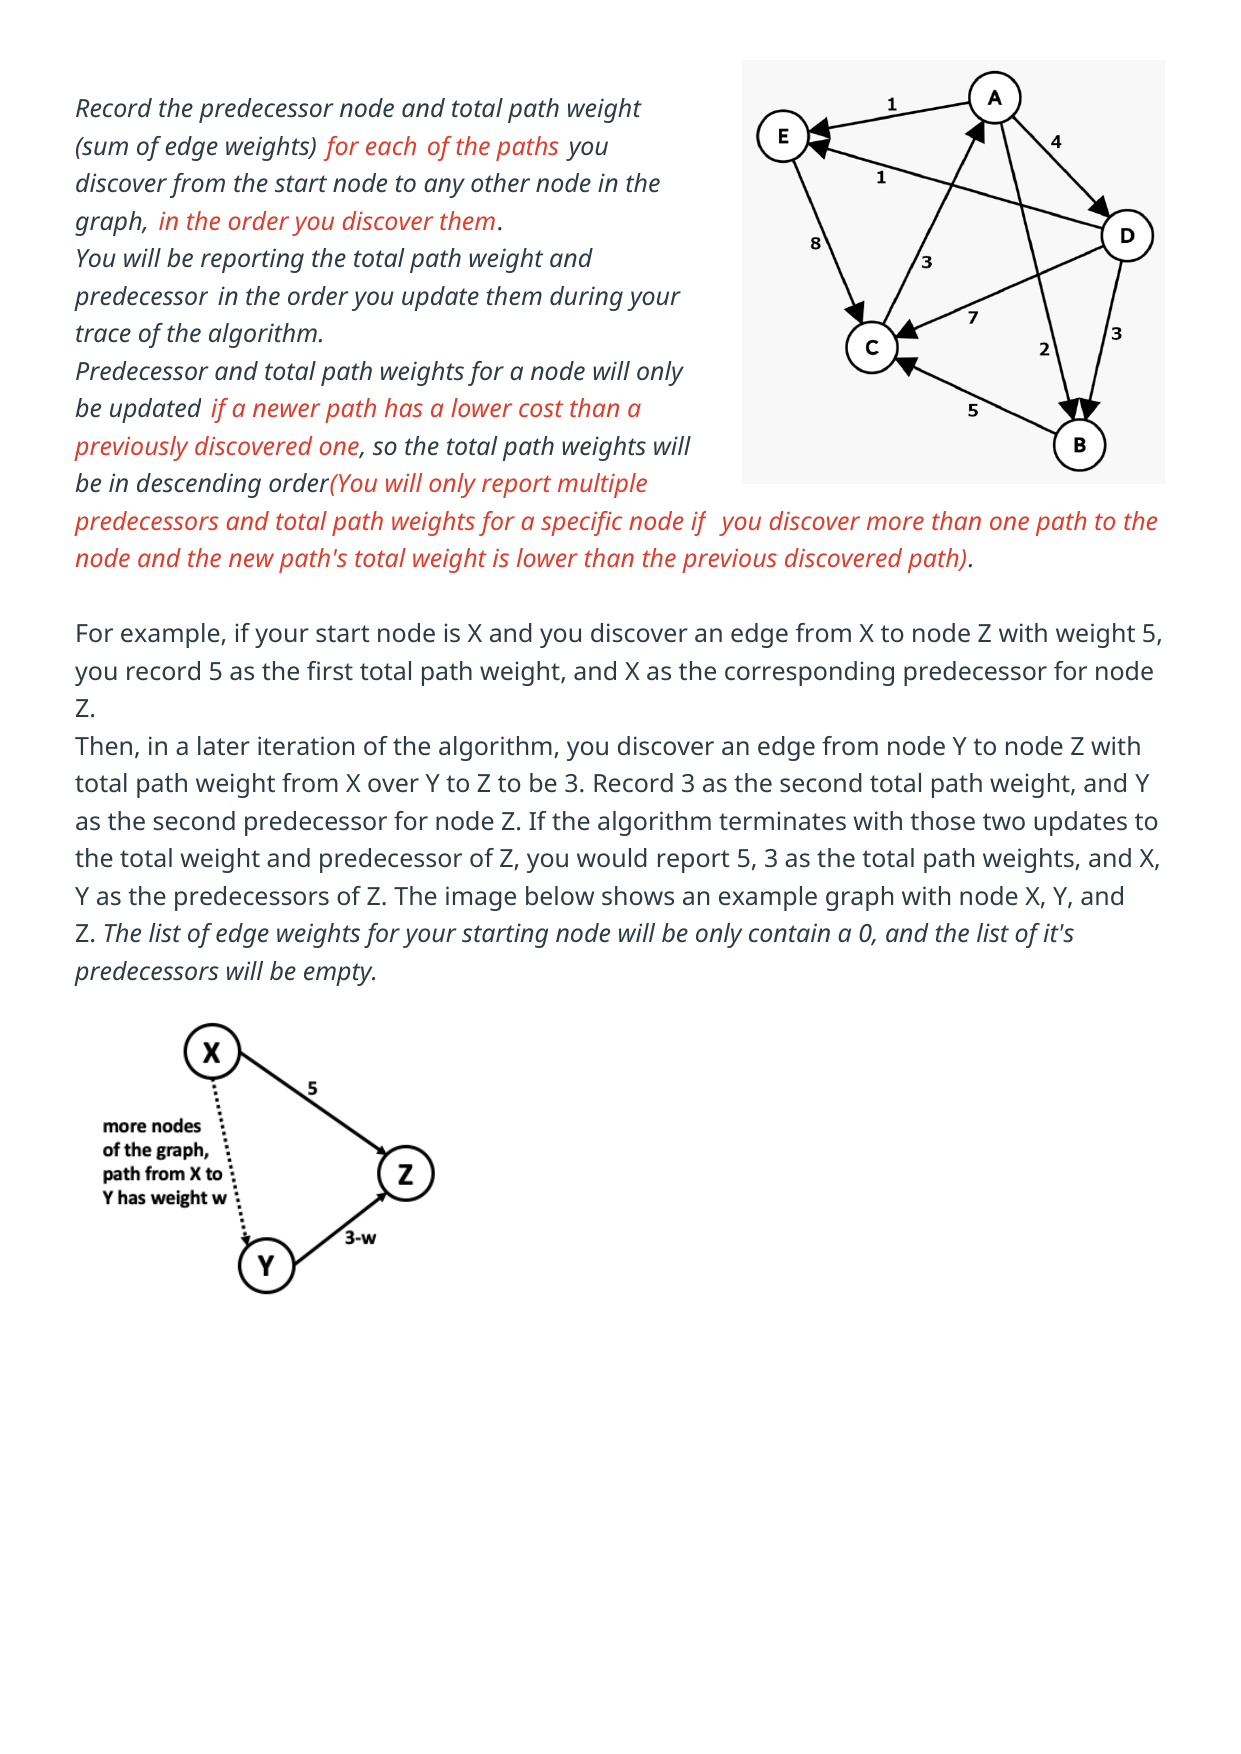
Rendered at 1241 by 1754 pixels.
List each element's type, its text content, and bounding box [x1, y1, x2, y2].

picture [75, 990, 470, 1325]
text Predecessor and total path weights for a node will only be updated if a newer path has a lower cost than a previously discovered one, so the total path weights will be in descending order(You will only report multiple predecessors and total path weights for a specific node if you discover more than one path to the node and the new path's total weight is lower than the previous discovered path). [75, 352, 1165, 577]
text For example, if your start node is X and you discover an edge from X to node Z with weight 5, you record 5 as the first total path weight, and X as the corresponding predecessor for node Z. [75, 614, 1165, 727]
text You will be reporting the total path weight and predecessor in the order you update them during your trace of the algorithm. [75, 239, 741, 352]
text Then, in a later iteration of the algorithm, you discover an edge from node Y to node Z with total path weight from X over Y to Z to be 3. Record 3 as the second total path weight, and Y as the second predecessor for node Z. If the algorithm terminates with those two updates to the total weight and predecessor of Z, you would report 5, 3 as the total path weights, and X, Y as the predecessors of Z. The image below shows an example graph with node X, Y, and Z. The list of edge weights for your starting node will be only contain a 0, and the list of it's predecessors will be empty. [75, 727, 1165, 989]
text Record the predecessor node and total path weight (sum of edge weights) for each of the paths you discover from the start node to any other node in the graph, in the order you discover them. [75, 89, 741, 239]
picture [741, 60, 1166, 484]
